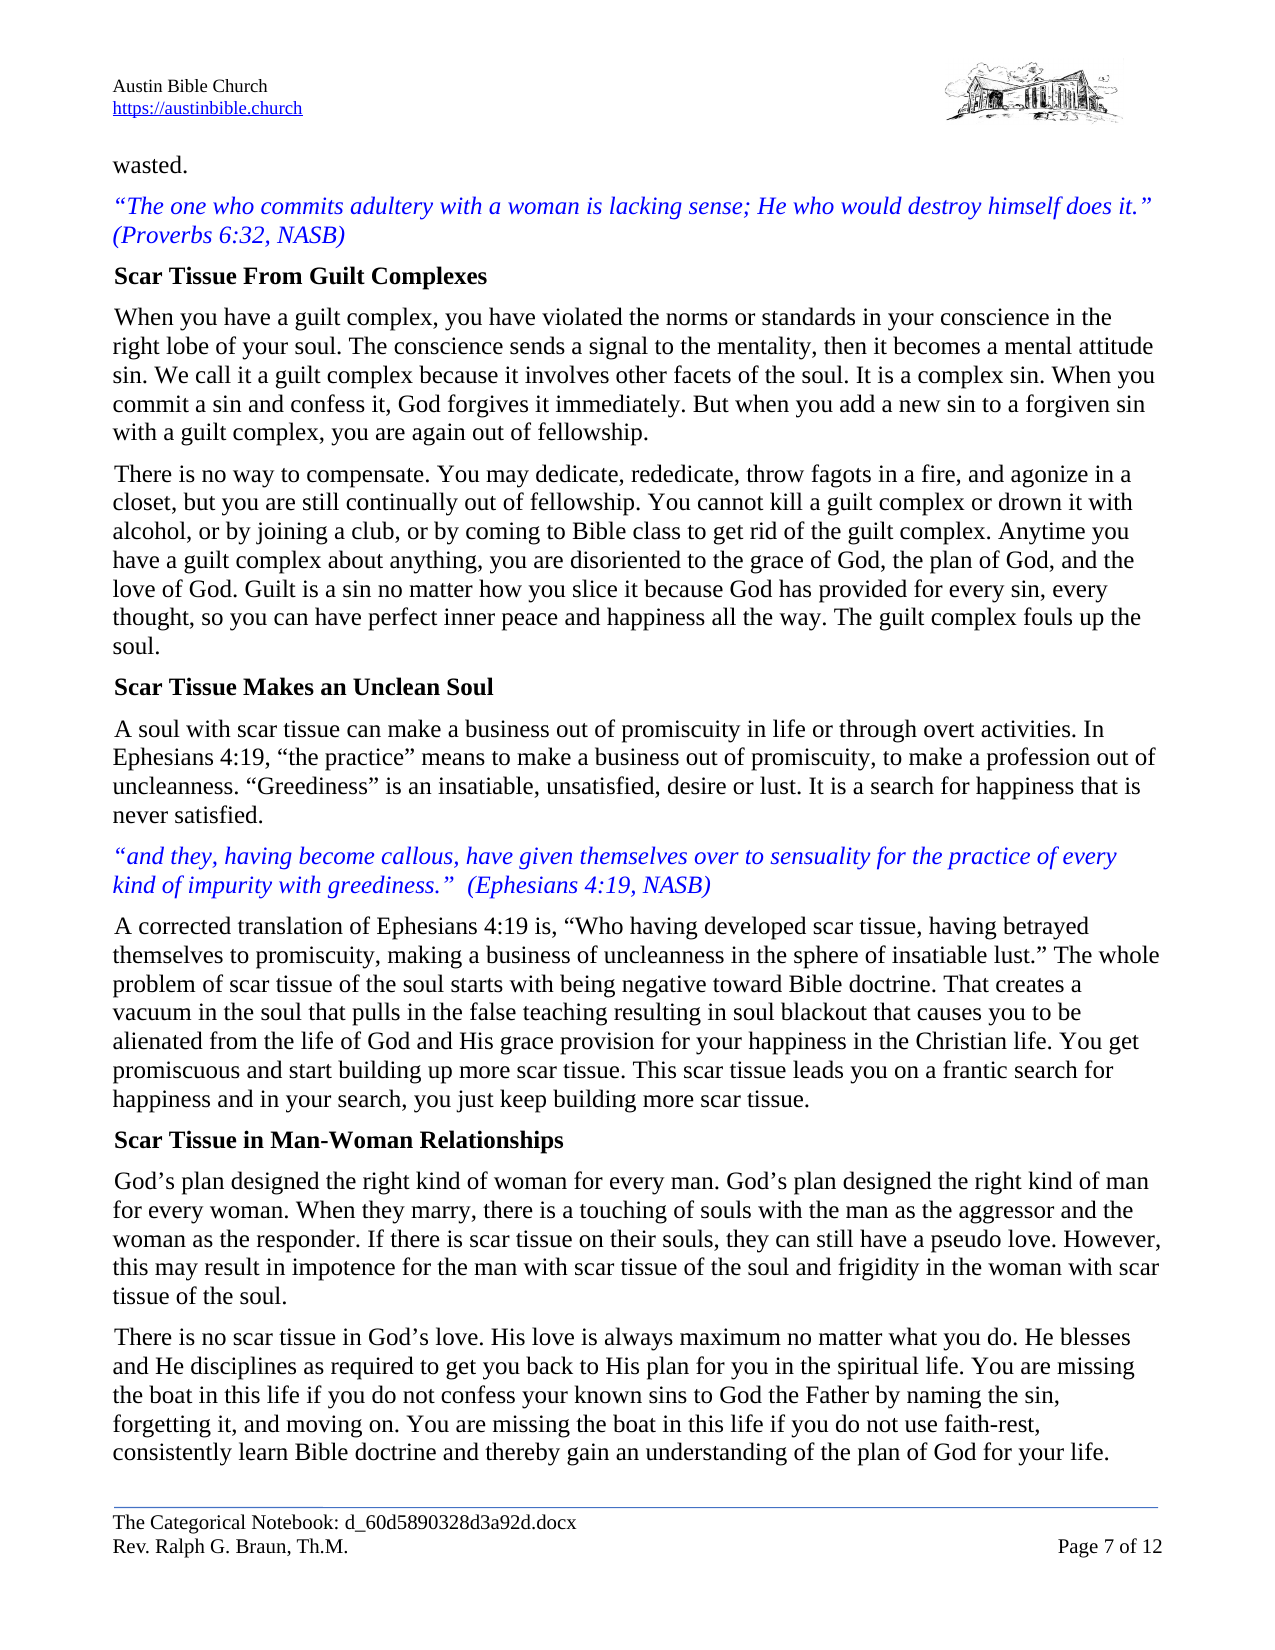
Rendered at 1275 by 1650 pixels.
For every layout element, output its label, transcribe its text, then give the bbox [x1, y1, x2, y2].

text There is no scar tissue in God’s love. His love is always maximum no matter what you do. He blesses and He disciplines as required to get you back to His plan for you in the spiritual life. You are missing the boat in this life if you do not confess your known sins to God the Father by naming the sin, forgetting it, and moving on. You are missing the boat in this life if you do not use faith-rest, consistently learn Bible doctrine and thereby gain an understanding of the plan of God for your life. [112, 1322, 1162, 1466]
text A corrected translation of Ephesians 4:19 is, “Who having developed scar tissue, having betrayed themselves to promiscuity, making a business of uncleanness in the sphere of insatiable lust.” The whole problem of scar tissue of the soul starts with being negative toward Bible doctrine. That creates a vacuum in the soul that pulls in the false teaching resulting in soul blackout that causes you to be alienated from the life of God and His grace provision for your happiness in the Christian life. You get promiscuous and start building up more scar tissue. This scar tissue leads you on a frantic search for happiness and in your search, you just keep building more scar tissue. [112, 911, 1162, 1112]
text “and they, having become callous, have given themselves over to sensuality for the practice of every kind of impurity with greediness.” (Ephesians 4:19, NASB) [112, 841, 1162, 899]
text Scar Tissue Makes an Unclean Soul [112, 672, 1162, 701]
text Scar Tissue in Man-Woman Relationships [112, 1125, 1162, 1154]
text God’s plan designed the right kind of woman for every man. God’s plan designed the right kind of man for every woman. When they marry, there is a touching of souls with the man as the aggressor and the woman as the responder. If there is scar tissue on their souls, they can still have a pseudo love. However, this may result in impotence for the man with scar tissue of the soul and frigidity in the woman with scar tissue of the soul. [112, 1166, 1162, 1310]
text There is no way to compensate. You may dedicate, rededicate, throw fagots in a fire, and agonize in a closet, but you are still continually out of fellowship. You cannot kill a guilt complex or drown it with alcohol, or by joining a club, or by coming to Bible class to get rid of the guilt complex. Anytime you have a guilt complex about anything, you are disoriented to the grace of God, the plan of God, and the love of God. Guilt is a sin no matter how you slice it because God has provided for every sin, every thought, so you can have perfect inner peace and happiness all the way. The guilt complex fouls up the soul. [112, 459, 1162, 660]
text Scar Tissue From Guilt Complexes [112, 261, 1162, 290]
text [112, 150, 1162, 179]
text “The one who commits adultery with a woman is lacking sense; He who would destroy himself does it.” (Proverbs 6:32, NASB) [112, 191, 1162, 249]
text When you have a guilt complex, you have violated the norms or standards in your conscience in the right lobe of your soul. The conscience sends a signal to the mentality, then it becomes a mental attitude sin. We call it a guilt complex because it involves other facets of the soul. It is a complex sin. When you commit a sin and confess it, God forgives it immediately. But when you add a new sin to a forgiven sin with a guilt complex, you are again out of fellowship. [112, 302, 1162, 446]
text A soul with scar tissue can make a business out of promiscuity in life or through overt activities. In Ephesians 4:19, “the practice” means to make a business out of promiscuity, to make a profession out of uncleanness. “Greediness” is an insatiable, unsatisfied, desire or lust. It is a search for happiness that is never satisfied. [112, 714, 1162, 829]
picture [944, 58, 1124, 125]
